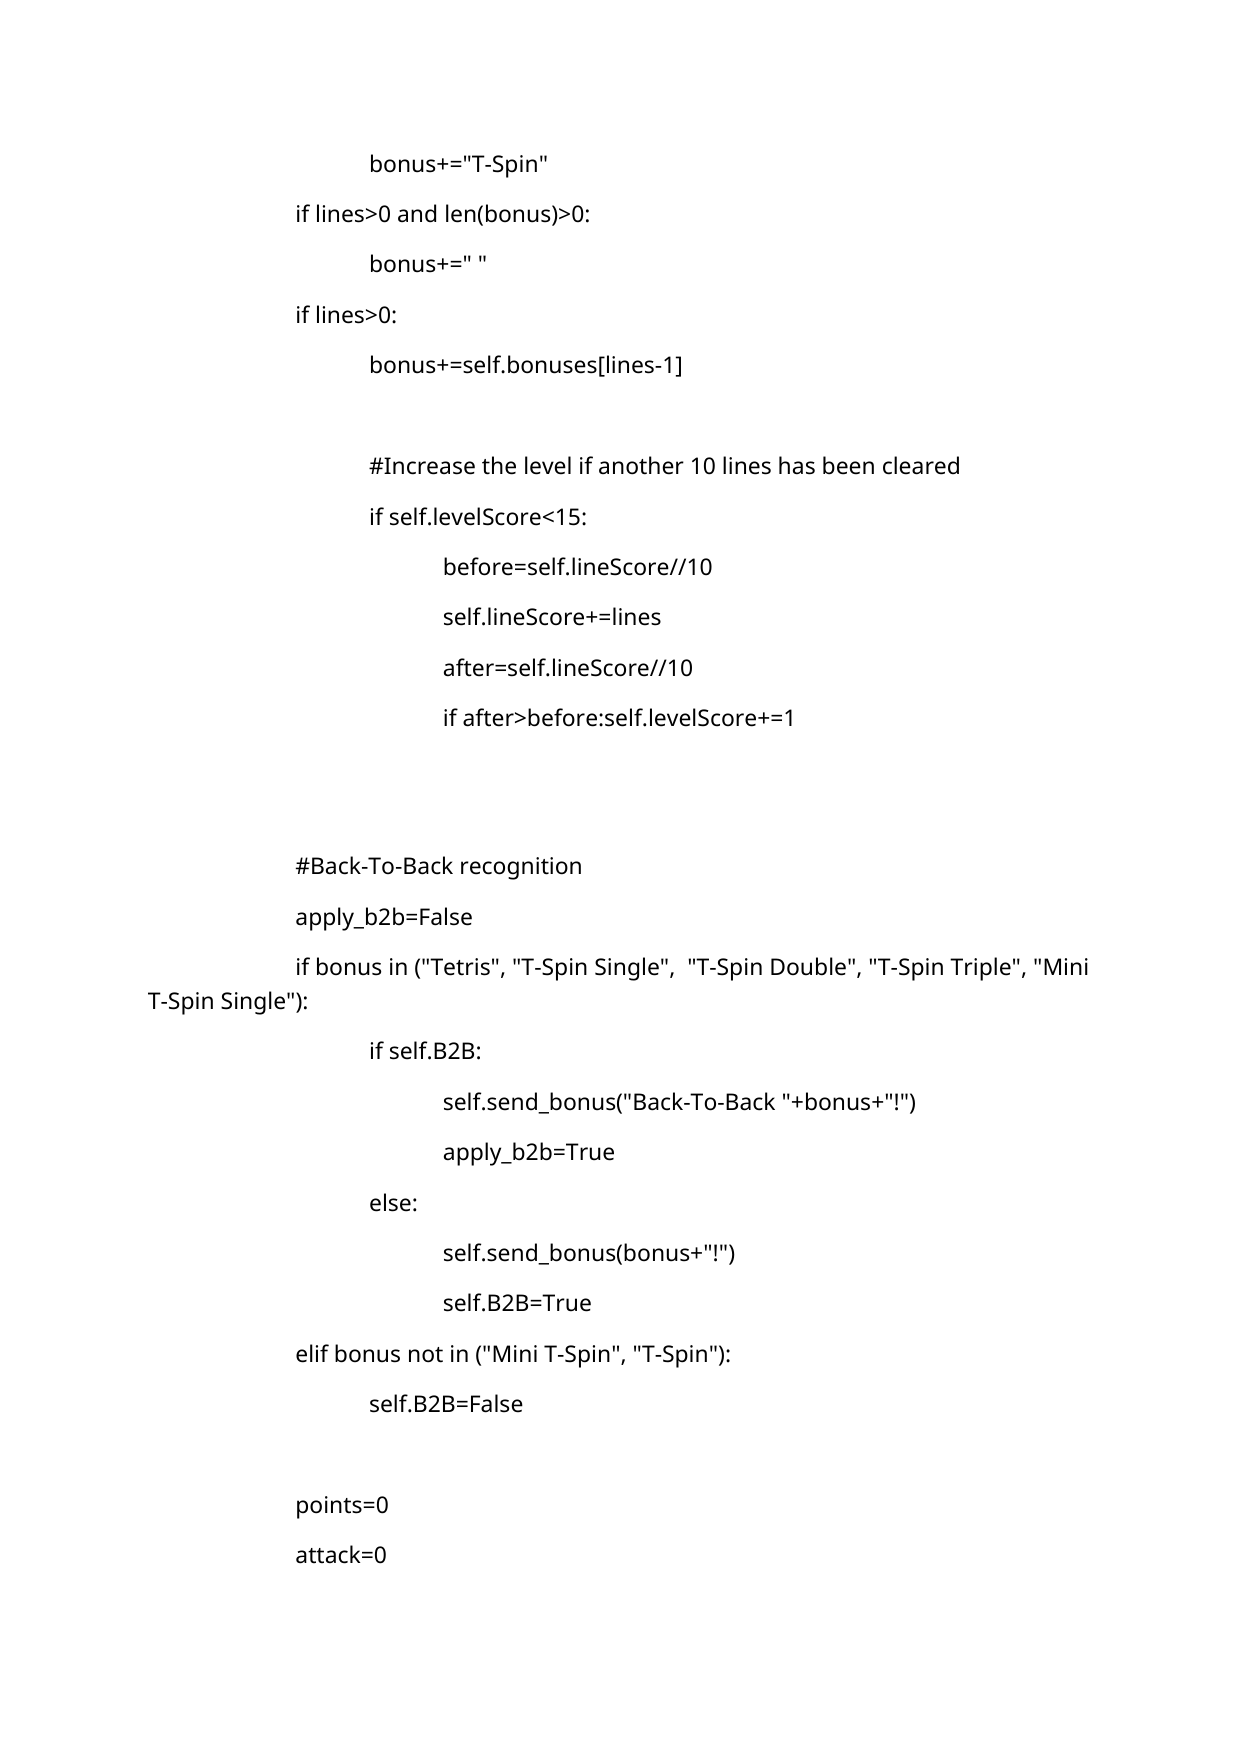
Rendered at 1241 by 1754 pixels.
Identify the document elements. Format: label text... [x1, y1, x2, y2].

text apply_b2b=False [148, 901, 1093, 932]
text if self.levelScore<15: [148, 501, 1093, 532]
text else: [148, 1186, 1093, 1218]
text apply_b2b=True [148, 1136, 1093, 1167]
text bonus+=" " [148, 248, 1093, 280]
text self.send_bonus("Back-To-Back "+bonus+"!") [148, 1086, 1093, 1117]
text self.lineScore+=lines [148, 601, 1093, 633]
text bonus+=self.bonuses[lines-1] [148, 349, 1093, 381]
text if bonus in ("Tetris", "T-Spin Single", "T-Spin Double", "T-Spin Triple", "Mini T-Spin Single"): [148, 951, 1093, 1016]
text self.send_bonus(bonus+"!") [148, 1237, 1093, 1268]
text bonus+="T-Spin" [148, 148, 1093, 179]
text attack=0 [148, 1539, 1093, 1571]
text if self.B2B: [148, 1035, 1093, 1066]
text #Back-To-Back recognition [148, 850, 1093, 881]
text if after>before:self.levelScore+=1 [148, 702, 1093, 733]
text if lines>0: [148, 299, 1093, 330]
text self.B2B=True [148, 1287, 1093, 1318]
text points=0 [148, 1489, 1093, 1520]
text self.B2B=False [148, 1388, 1093, 1419]
text #Increase the level if another 10 lines has been cleared [148, 450, 1093, 481]
text if lines>0 and len(bonus)>0: [148, 198, 1093, 229]
text after=self.lineScore//10 [148, 652, 1093, 683]
text before=self.lineScore//10 [148, 551, 1093, 582]
text elif bonus not in ("Mini T-Spin", "T-Spin"): [148, 1338, 1093, 1369]
